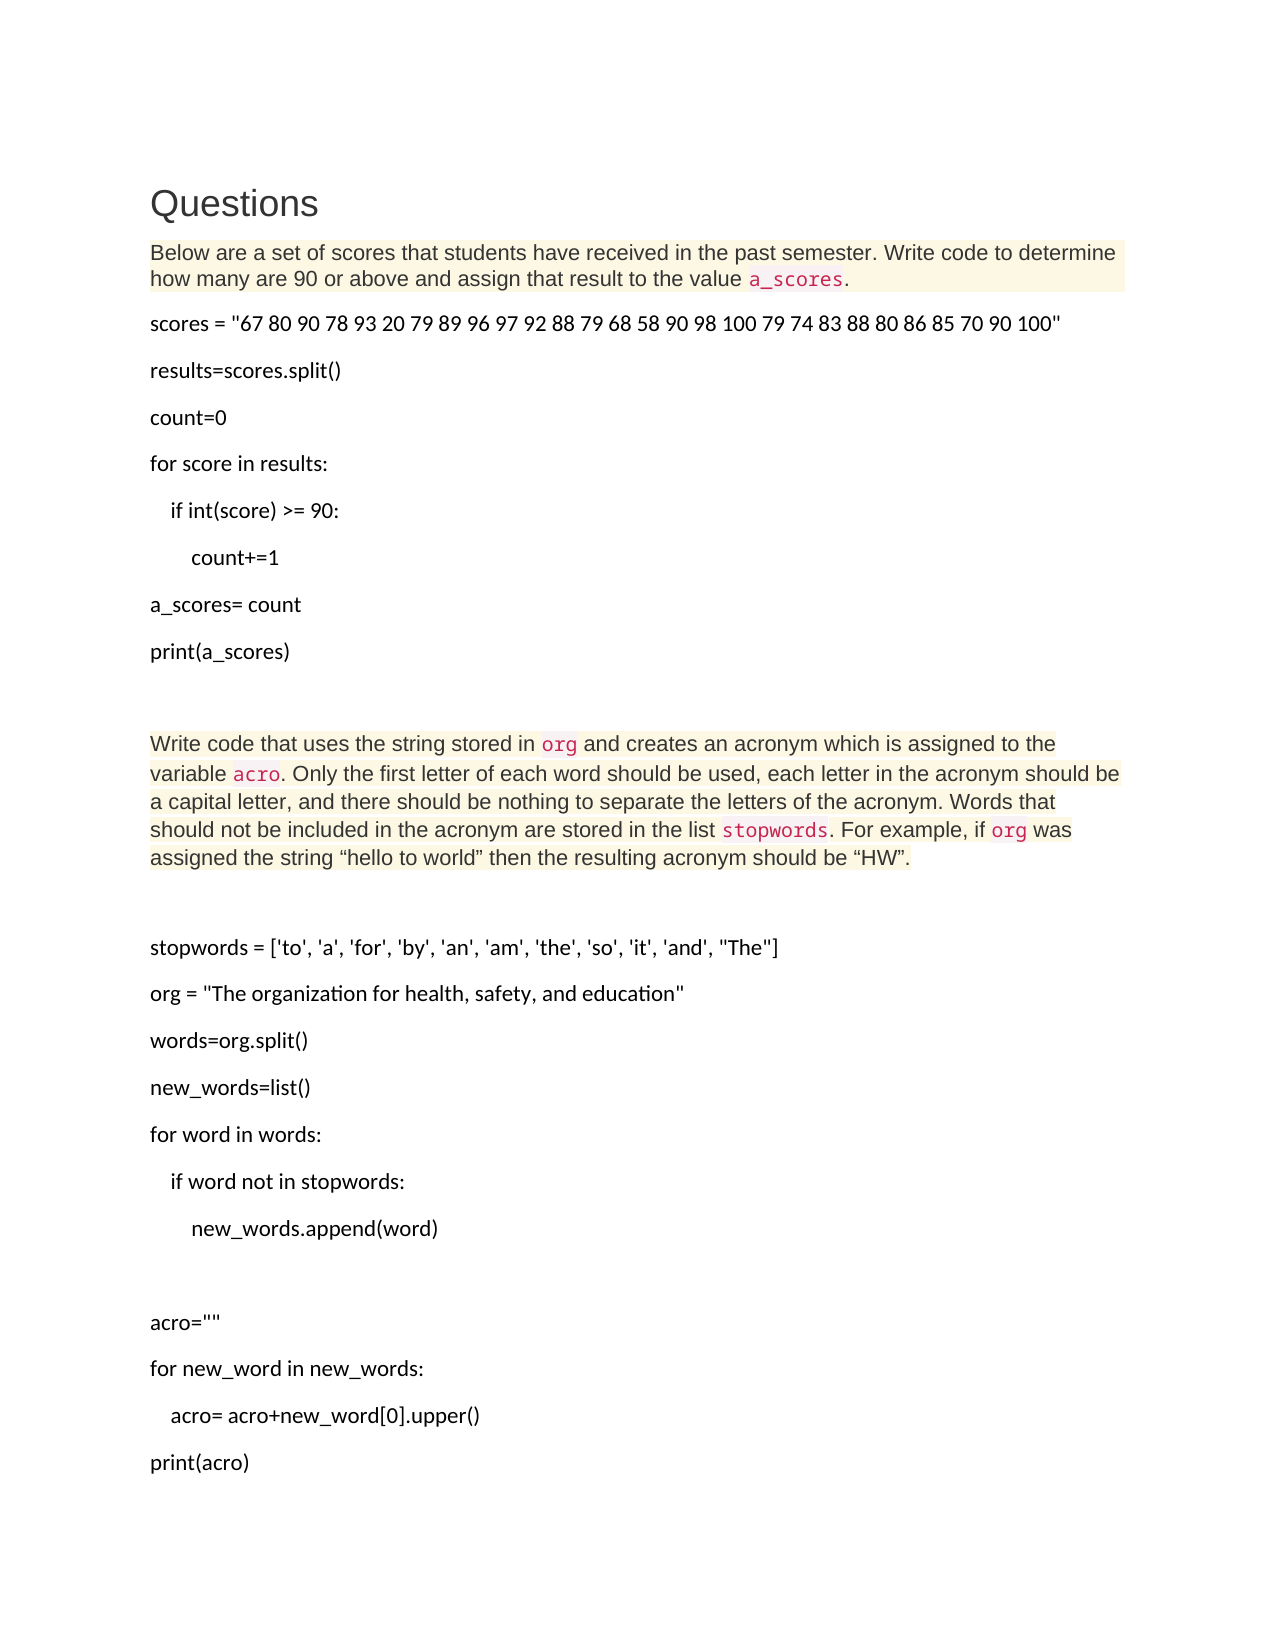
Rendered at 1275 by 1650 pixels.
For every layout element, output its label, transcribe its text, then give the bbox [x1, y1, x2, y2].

text Below are a set of scores that students have received in the past semester. Write code to determine how many are 90 or above and assign that result to the value a_scores. [150, 240, 1125, 292]
text scores = "67 80 90 78 93 20 79 89 96 97 92 88 79 68 58 90 98 100 79 74 83 88 80 86 85 70 90 100" [150, 309, 1125, 337]
text org = "The organization for health, safety, and education" [150, 979, 1125, 1008]
text acro= acro+new_word[0].upper() [150, 1401, 1125, 1429]
text for score in results: [150, 449, 1125, 477]
text count+=1 [150, 543, 1125, 571]
text acro="" [150, 1308, 1125, 1336]
text new_words.append(word) [150, 1214, 1125, 1242]
text a_scores= count [150, 590, 1125, 618]
text for new_word in new_words: [150, 1354, 1125, 1383]
text Questions [150, 181, 1125, 224]
text Write code that uses the string stored in org and creates an acronym which is assigned to the variable acro. Only the first letter of each word should be used, each letter in the acronym should be a capital letter, and there should be nothing to separate the letters of the acronym. Words that should not be included in the acronym are stored in the list stopwords. For example, if org was assigned the string “hello to world” then the resulting acronym should be “HW”. [150, 731, 1125, 870]
text print(acro) [150, 1448, 1125, 1476]
text if int(score) >= 90: [150, 496, 1125, 524]
text for word in words: [150, 1120, 1125, 1148]
text words=org.split() [150, 1026, 1125, 1054]
text results=scores.split() [150, 356, 1125, 384]
text count=0 [150, 403, 1125, 431]
text new_words=list() [150, 1073, 1125, 1101]
text if word not in stopwords: [150, 1167, 1125, 1195]
text print(a_scores) [150, 637, 1125, 665]
text stopwords = ['to', 'a', 'for', 'by', 'an', 'am', 'the', 'so', 'it', 'and', "The"] [150, 933, 1125, 961]
